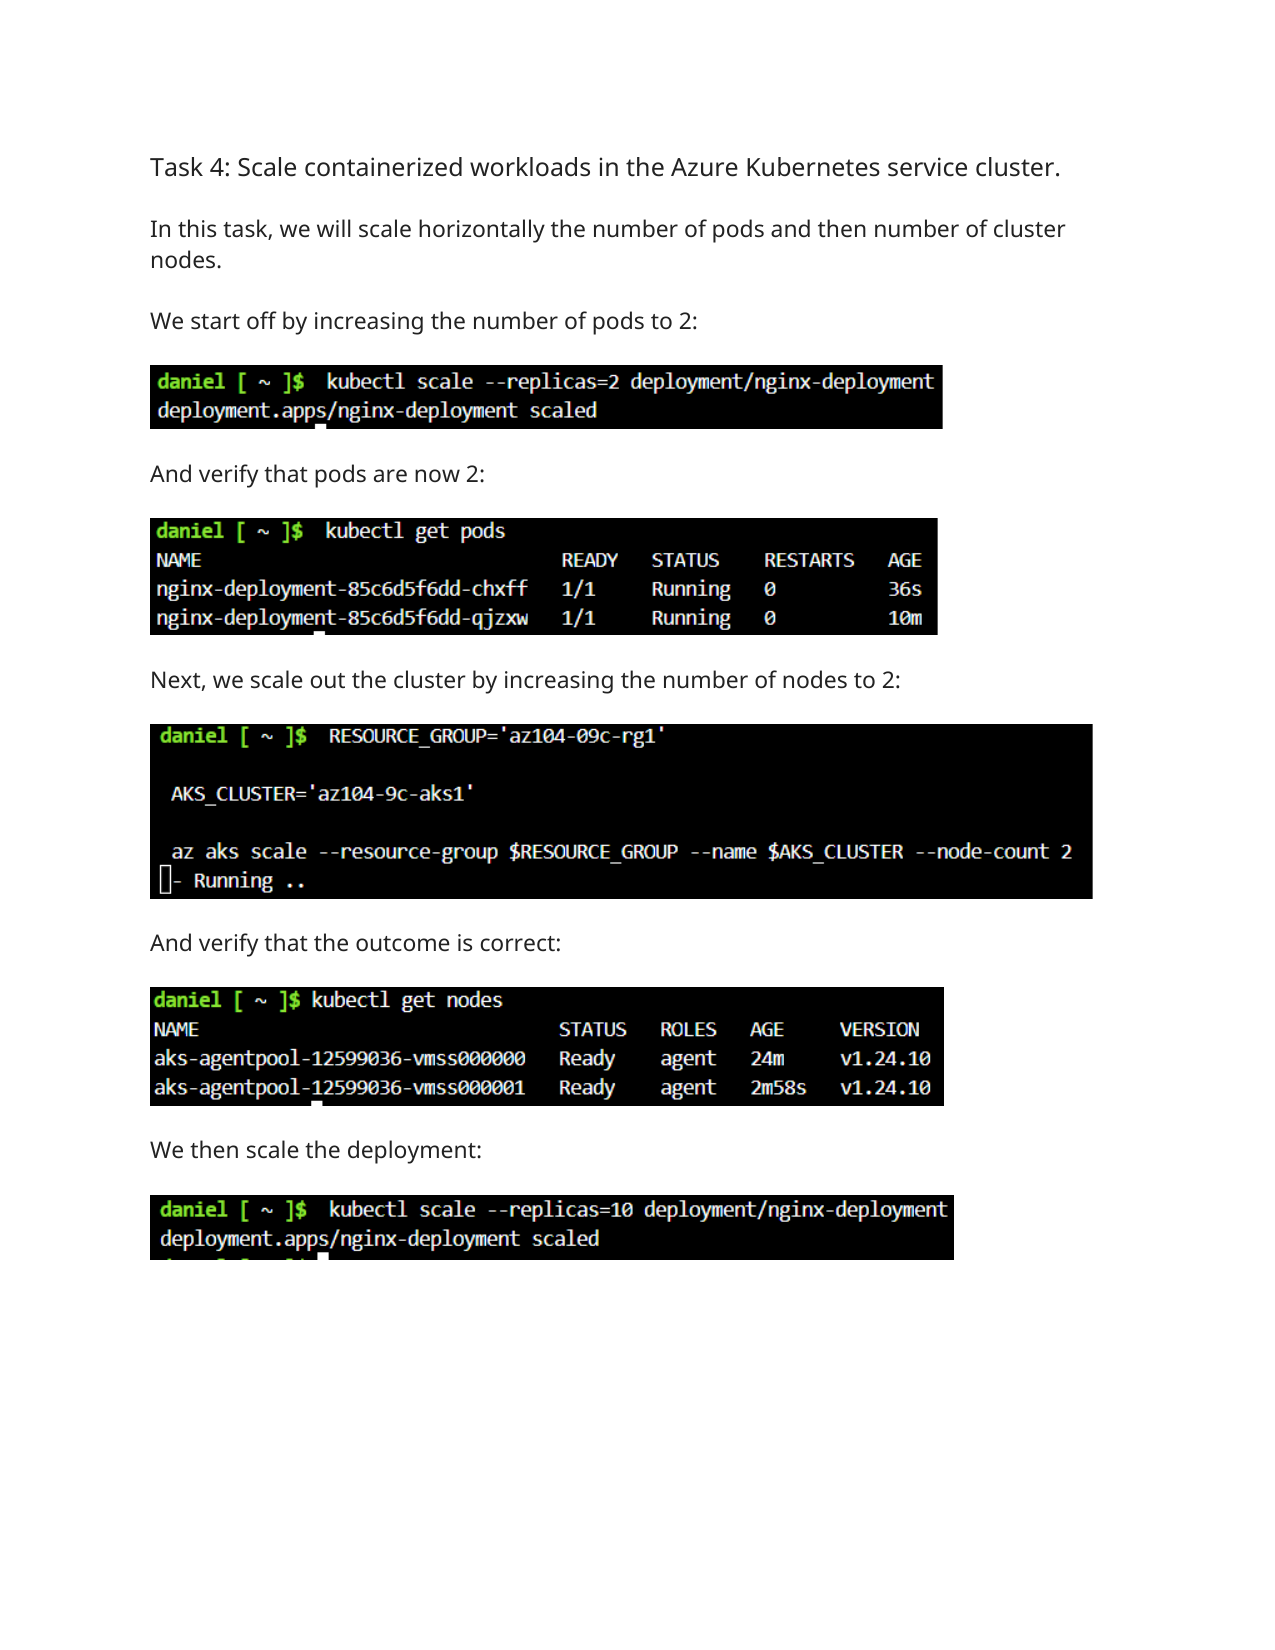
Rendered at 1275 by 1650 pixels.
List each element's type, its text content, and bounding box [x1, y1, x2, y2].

picture [150, 1195, 954, 1260]
picture [150, 365, 943, 429]
text In this task, we will scale horizontally the number of pods and then number of cluster nodes. [150, 213, 1125, 276]
picture [150, 518, 938, 635]
text We then scale the deployment: [150, 1134, 1125, 1166]
picture [150, 724, 1093, 899]
picture [150, 987, 944, 1106]
text And verify that pods are now 2: [150, 458, 1125, 489]
text Next, we scale out the cluster by increasing the number of nodes to 2: [150, 664, 1125, 695]
text And verify that the outcome is correct: [150, 927, 1125, 959]
text Task 4: Scale containerized workloads in the Azure Kubernetes service cluster. [150, 150, 1125, 184]
text We start off by increasing the number of pods to 2: [150, 305, 1125, 336]
